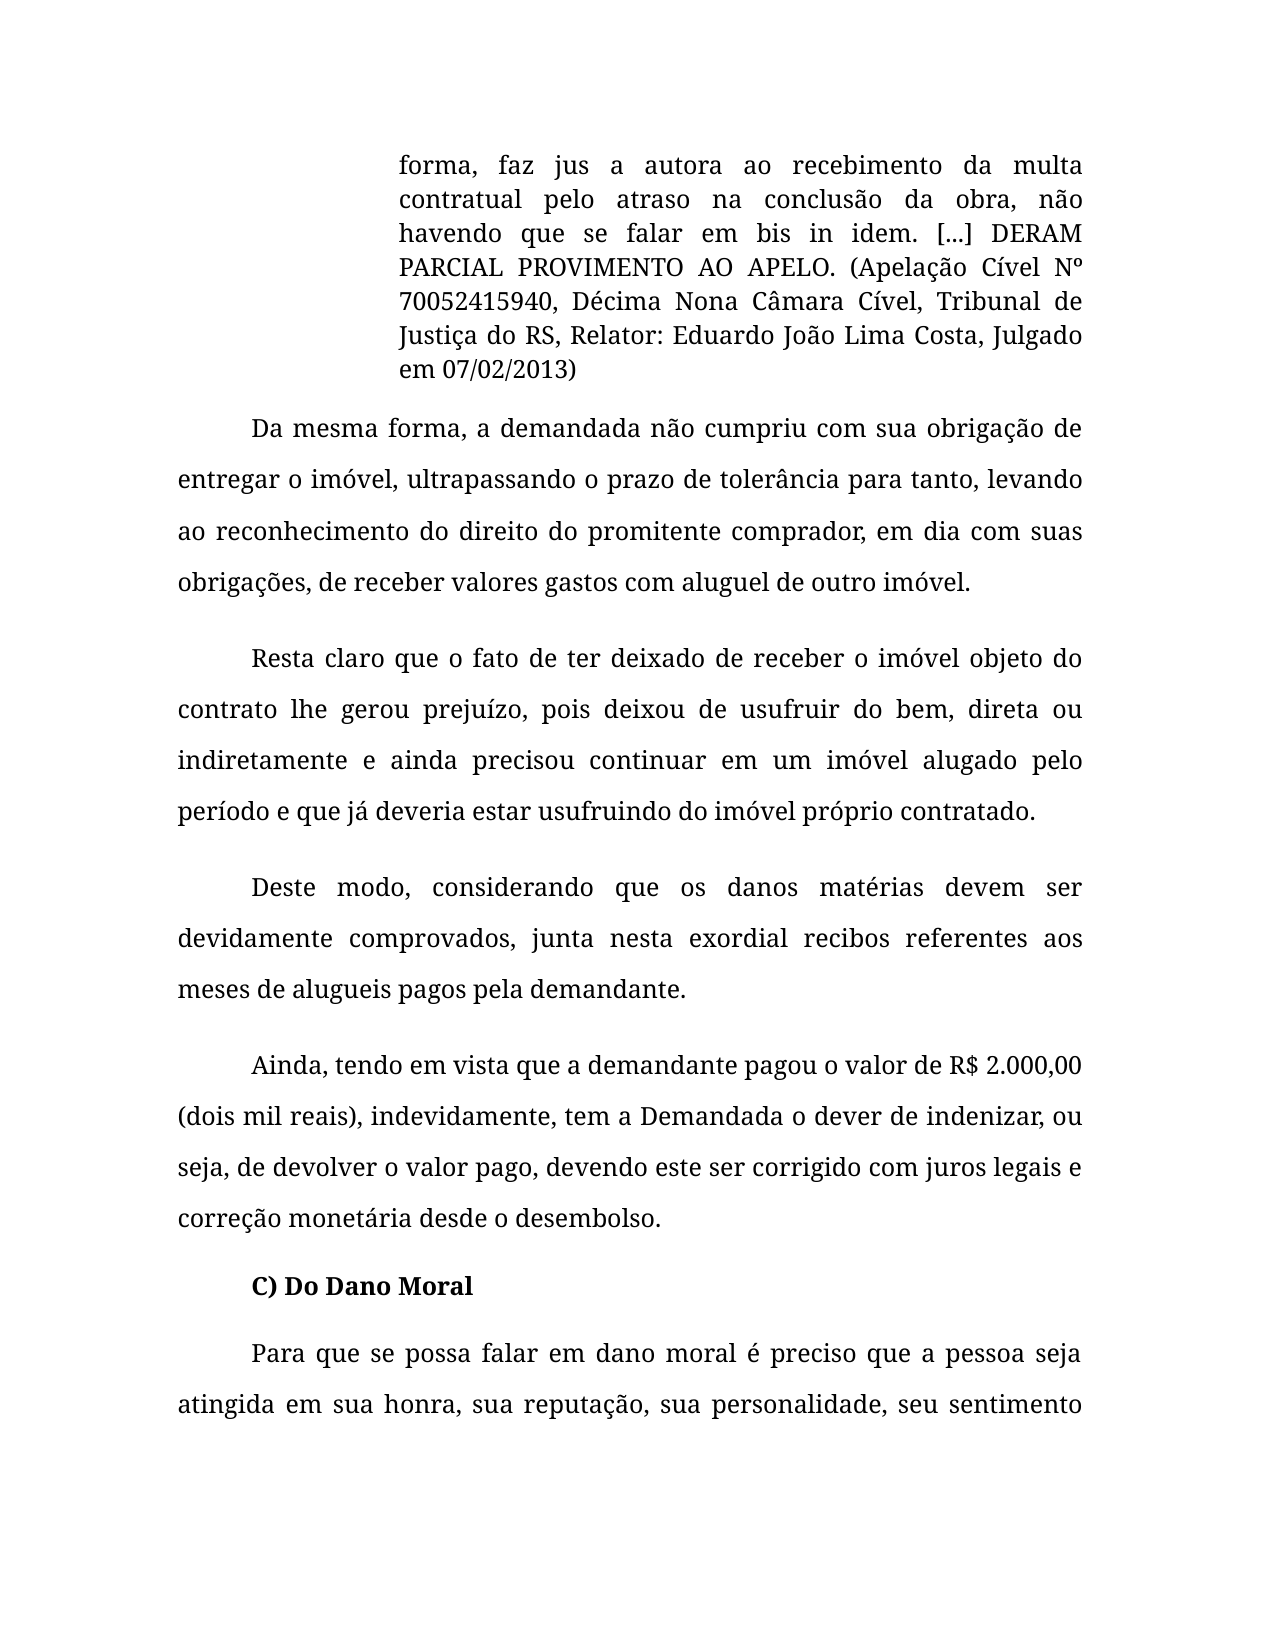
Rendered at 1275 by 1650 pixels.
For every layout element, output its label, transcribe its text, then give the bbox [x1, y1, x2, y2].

text Ainda, tendo em vista que a demandante pagou o valor de R$ 2.000,00 (dois mil reais), indevidamente, tem a Demandada o dever de indenizar, ou seja, de devolver o valor pago, devendo este ser corrigido com juros legais e correção monetária desde o desembolso. [177, 1047, 1084, 1235]
text Deste modo, considerando que os danos matérias devem ser devidamente comprovados, junta nesta exordial recibos referentes aos meses de alugueis pagos pela demandante. [177, 869, 1084, 1006]
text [398, 148, 1084, 386]
text C) Do Dano Moral [177, 1268, 1084, 1302]
text Resta claro que o fato de ter deixado de receber o imóvel objeto do contrato lhe gerou prejuízo, pois deixou de usufruir do bem, direta ou indiretamente e ainda precisou continuar em um imóvel alugado pelo período e que já deveria estar usufruindo do imóvel próprio contratado. [177, 640, 1084, 827]
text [177, 1336, 1084, 1421]
text Da mesma forma, a demandada não cumpriu com sua obrigação de entregar o imóvel, ultrapassando o prazo de tolerância para tanto, levando ao reconhecimento do direito do promitente comprador, em dia com suas obrigações, de receber valores gastos com aluguel de outro imóvel. [177, 411, 1084, 598]
